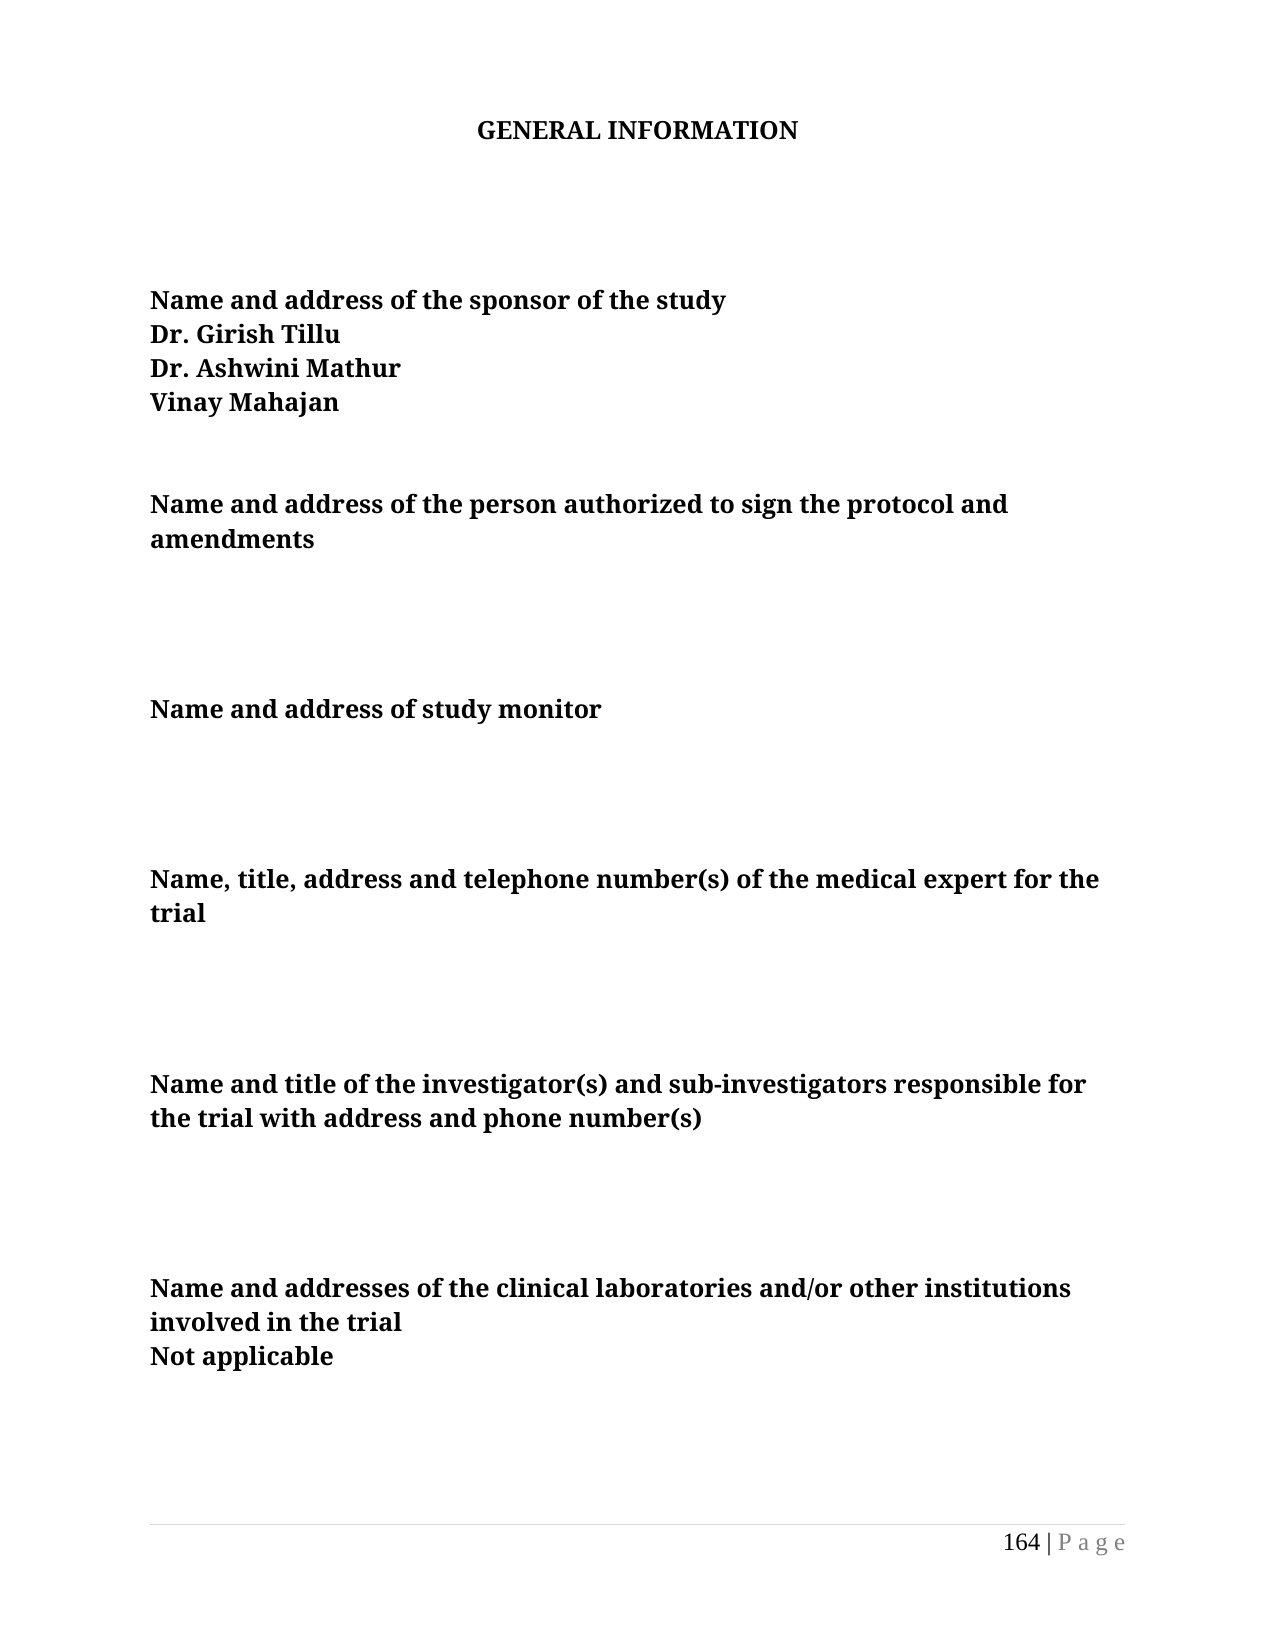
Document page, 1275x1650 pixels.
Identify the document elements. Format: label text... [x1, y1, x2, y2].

text Not applicable [150, 1339, 1125, 1373]
text Dr. Girish Tillu [150, 317, 1125, 351]
text Name and addresses of the clinical laboratories and/or other institutions involved in the trial [150, 1271, 1125, 1339]
text Name and address of the person authorized to sign the protocol and amendments [150, 487, 1125, 555]
text Dr. Ashwini Mathur [150, 351, 1125, 385]
text Name and title of the investigator(s) and sub-investigators responsible for the trial with address and phone number(s) [150, 1066, 1125, 1134]
text GENERAL INFORMATION [150, 112, 1125, 147]
text Name and address of study monitor [150, 692, 1125, 726]
text Name, title, address and telephone number(s) of the medical expert for the trial [150, 862, 1125, 930]
text Name and address of the sponsor of the study [150, 283, 1125, 317]
text Vinay Mahajan [150, 385, 1125, 419]
